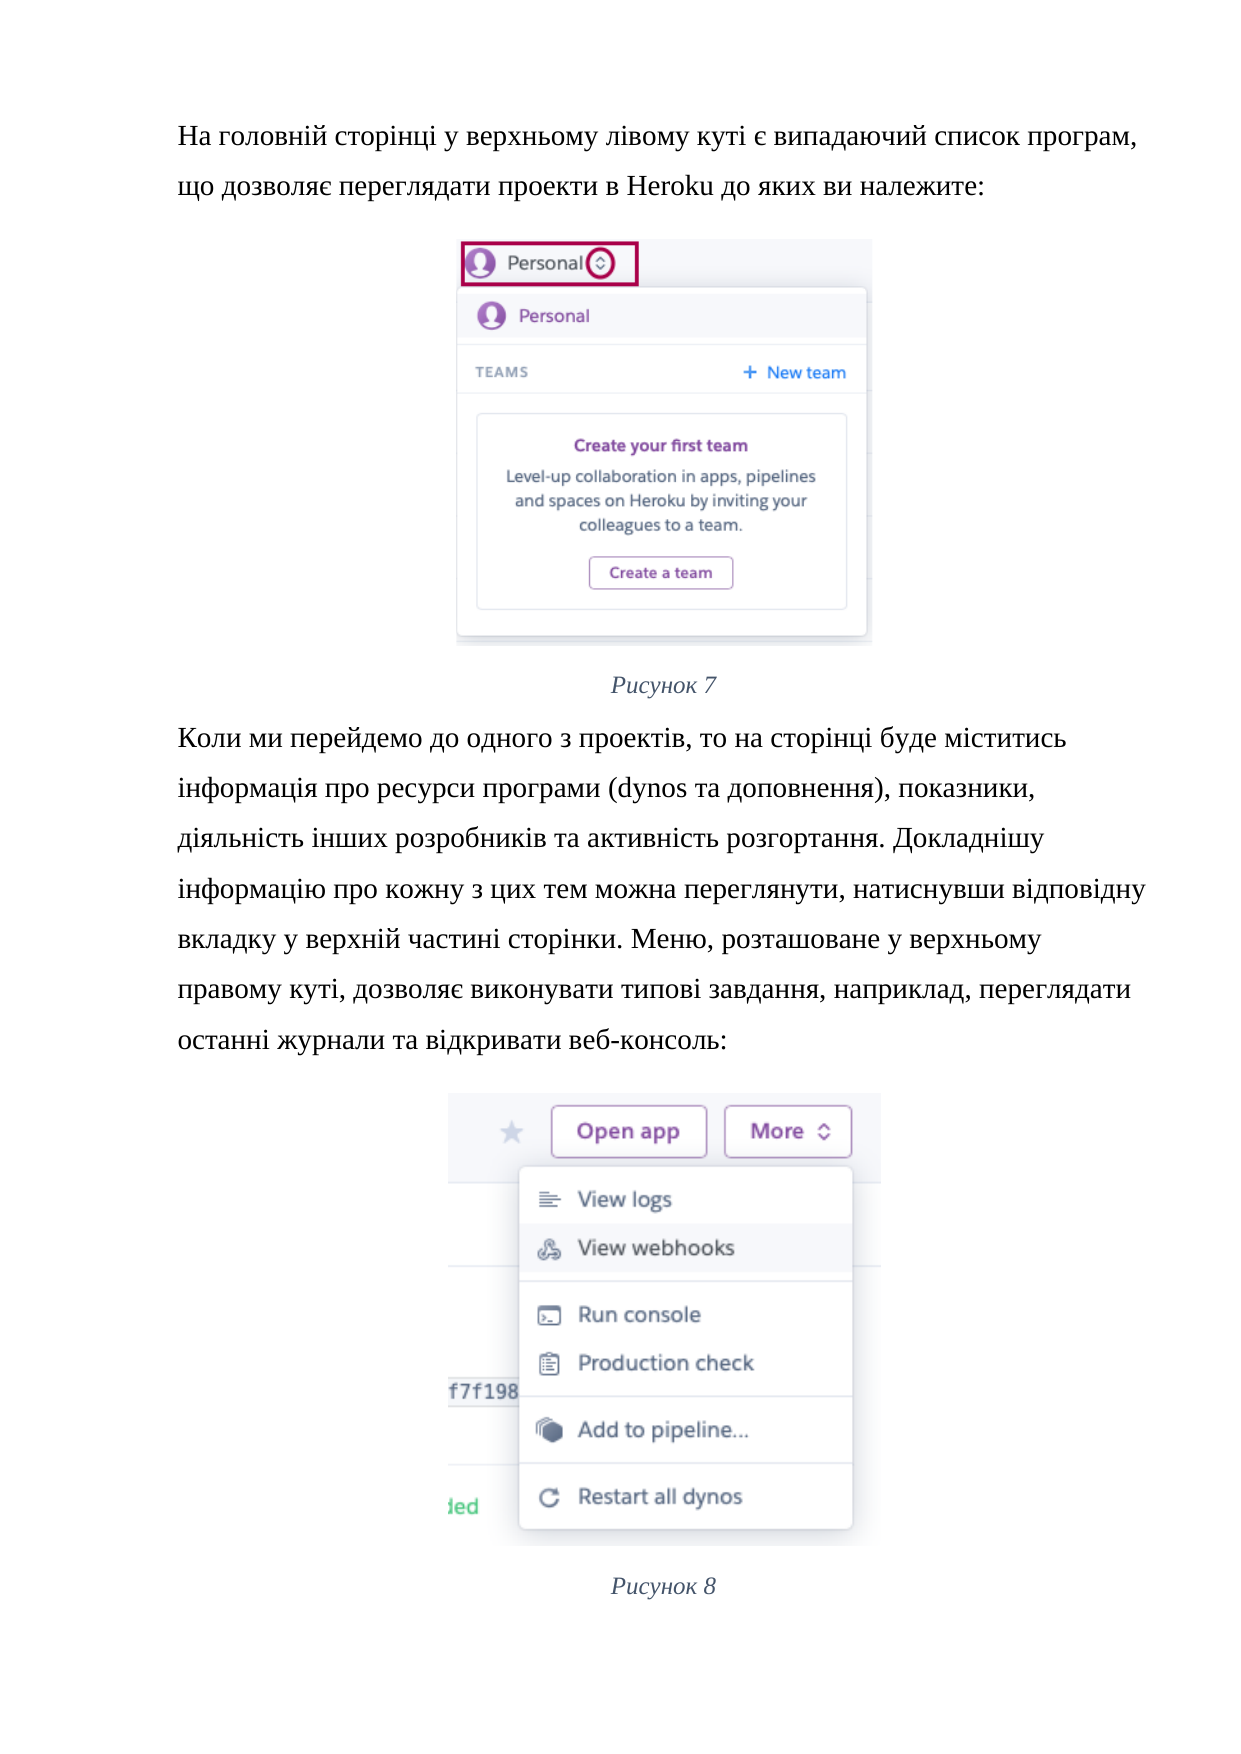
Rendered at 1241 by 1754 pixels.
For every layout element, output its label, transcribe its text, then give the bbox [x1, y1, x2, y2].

picture [448, 1093, 881, 1546]
text Коли ми перейдемо до одного з проектів, то на сторінці буде міститись інформація про ресурси програми (dynos та доповнення), показники, діяльність інших розробників та активність розгортання. Докладнішу інформацію про кожну з цих тем можна переглянути, натиснувши відповідну вкладку у верхній частині сторінки. Меню, розташоване у верхньому правому куті, дозволяє виконувати типові завдання, наприклад, переглядати останні журнали та відкривати веб-консоль: [177, 720, 1152, 1055]
text Рисунок 8 [177, 1571, 1152, 1599]
picture [456, 239, 873, 646]
text Рисунок 7 [177, 670, 1152, 699]
text На головній сторінці у верхньому лівому куті є випадаючий список програм, що дозволяє переглядати проекти в Heroku до яких ви належите: [177, 118, 1152, 202]
